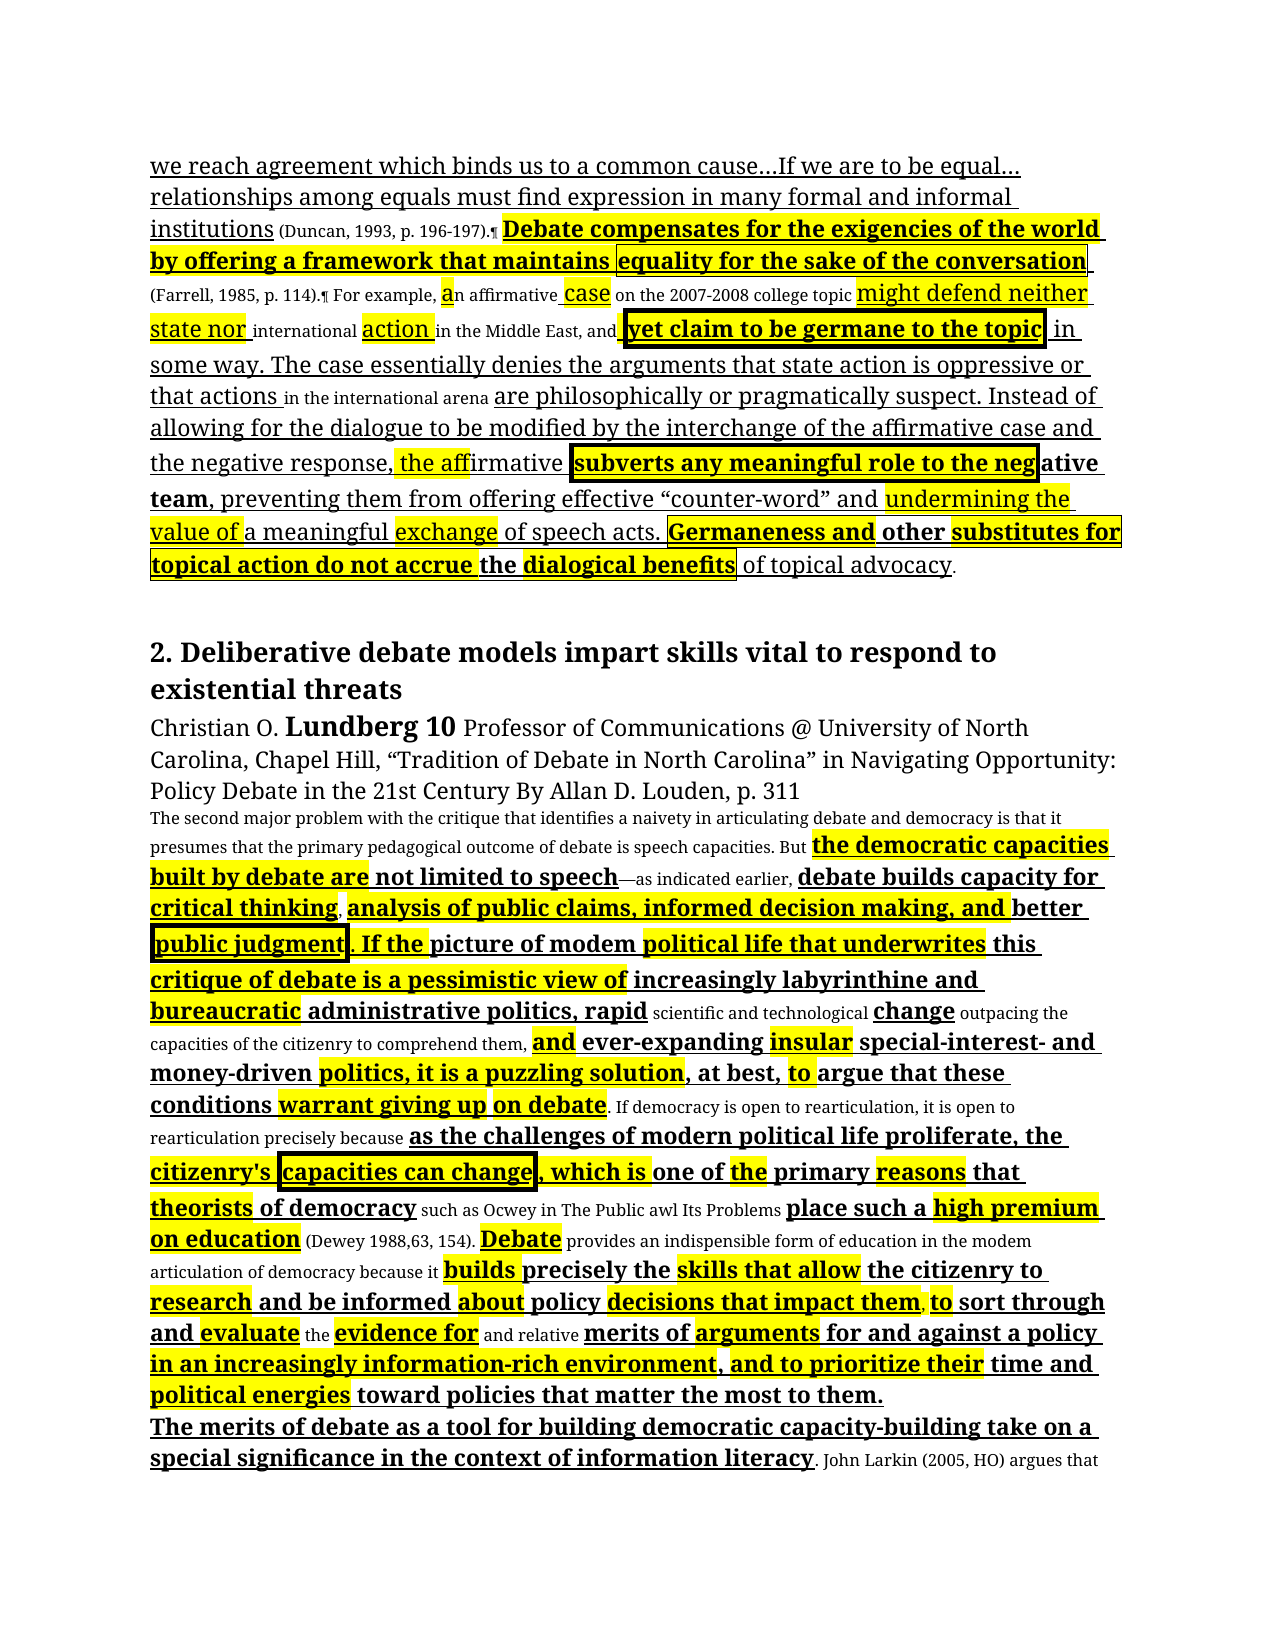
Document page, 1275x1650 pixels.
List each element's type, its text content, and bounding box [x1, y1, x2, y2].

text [150, 150, 1125, 581]
subtitle 2. Deliberative debate models impart skills vital to respond to existential threats [150, 633, 1125, 707]
text The second major problem with the critique that identifies a naivety in articulating debate and democracy is that it presumes that the primary pedagogical outcome of debate is speech capacities. But the democratic capacities built by debate are not limited to speech—as indicated earlier, debate builds capacity for critical thinking, analysis of public claims, informed decision making, and better public judgment. If the picture of modem political life that underwrites this critique of debate is a pessimistic view of increasingly labyrinthine and bureaucratic administrative politics, rapid scientific and technological change outpacing the capacities of the citizenry to comprehend them, and ever-expanding insular special-interest- and money-driven politics, it is a puzzling solution, at best, to argue that these conditions warrant giving up on debate. If democracy is open to rearticulation, it is open to rearticulation precisely because as the challenges of modern political life proliferate, the citizenry's capacities can change, which is one of the primary reasons that theorists of democracy such as Ocwey in The Public awl Its Problems place such a high premium on education (Dewey 1988,63, 154). Debate provides an indispensible form of education in the modem articulation of democracy because it builds precisely the skills that allow the citizenry to research and be informed about policy decisions that impact them, to sort through and evaluate the evidence for and relative merits of arguments for and against a policy in an increasingly information-rich environment, and to prioritize their time and political energies toward policies that matter the most to them. [150, 806, 1125, 1410]
text Christian O. Lundberg 10 Professor of Communications @ University of North Carolina, Chapel Hill, “Tradition of Debate in North Carolina” in Navigating Opportunity: Policy Debate in the 21st Century By Allan D. Louden, p. 311 [150, 707, 1125, 806]
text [150, 1410, 1125, 1473]
